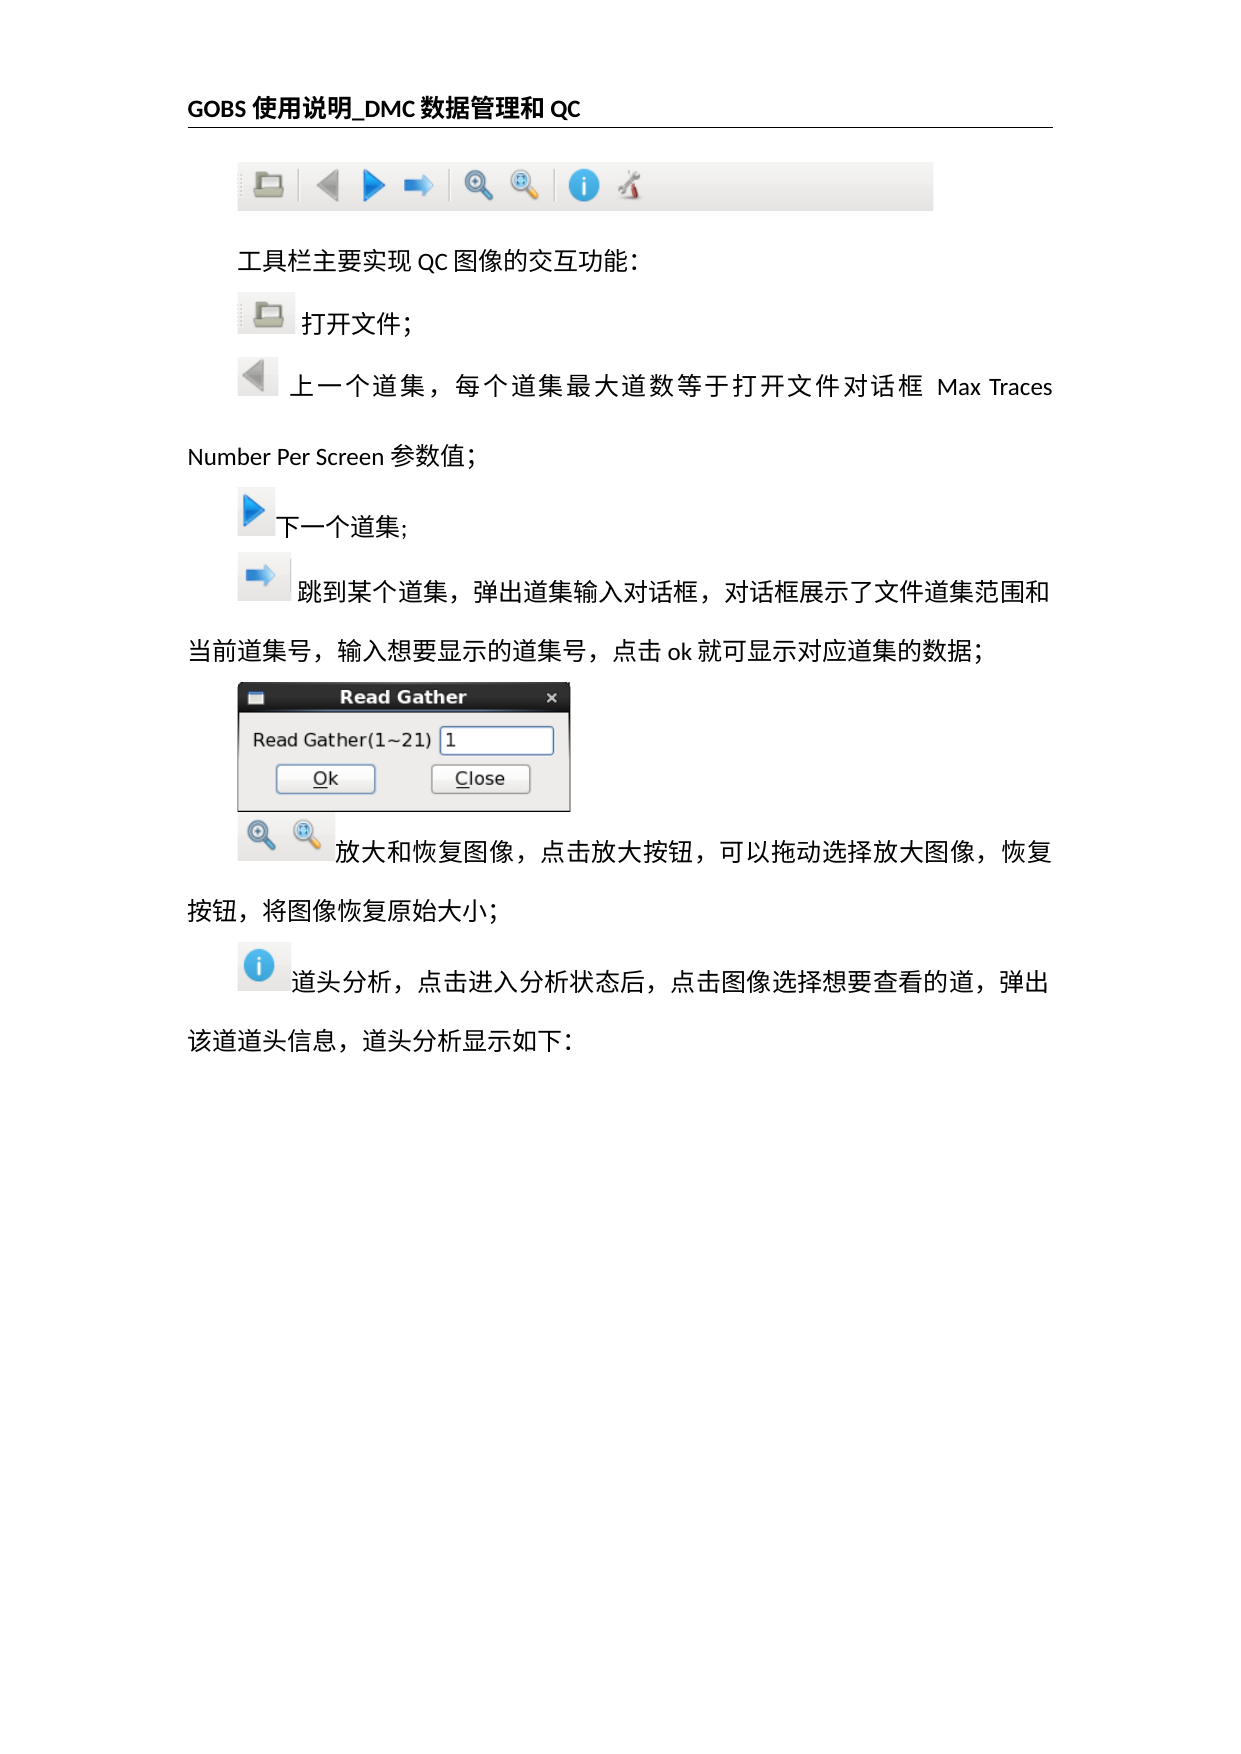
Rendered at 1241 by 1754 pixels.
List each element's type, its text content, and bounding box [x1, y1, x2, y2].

picture [237, 487, 276, 536]
picture [237, 552, 292, 601]
text 放大和恢复图像，点击放大按钮，可以拖动选择放大图像，恢复按钮，将图像恢复原始大小； [187, 812, 1053, 942]
picture [237, 162, 934, 211]
text 跳到某个道集，弹出道集输入对话框，对话框展示了文件道集范围和当前道集号，输入想要显示的道集号，点击ok就可显示对应道集的数据； [187, 552, 1053, 682]
text 下一个道集; [187, 487, 1053, 552]
text 上一个道集，每个道集最大道数等于打开文件对话框 Max Traces Number Per Screen 参数值； [187, 357, 1053, 487]
text 道头分析，点击进入分析状态后，点击图像选择想要查看的道，弹出该道道头信息，道头分析显示如下： [187, 942, 1053, 1072]
picture [237, 292, 296, 334]
picture [237, 682, 571, 861]
text 工具栏主要实现QC 图像的交互功能： [187, 227, 1053, 292]
text 打开文件； [187, 292, 1053, 357]
picture [237, 357, 279, 396]
picture [237, 942, 292, 991]
